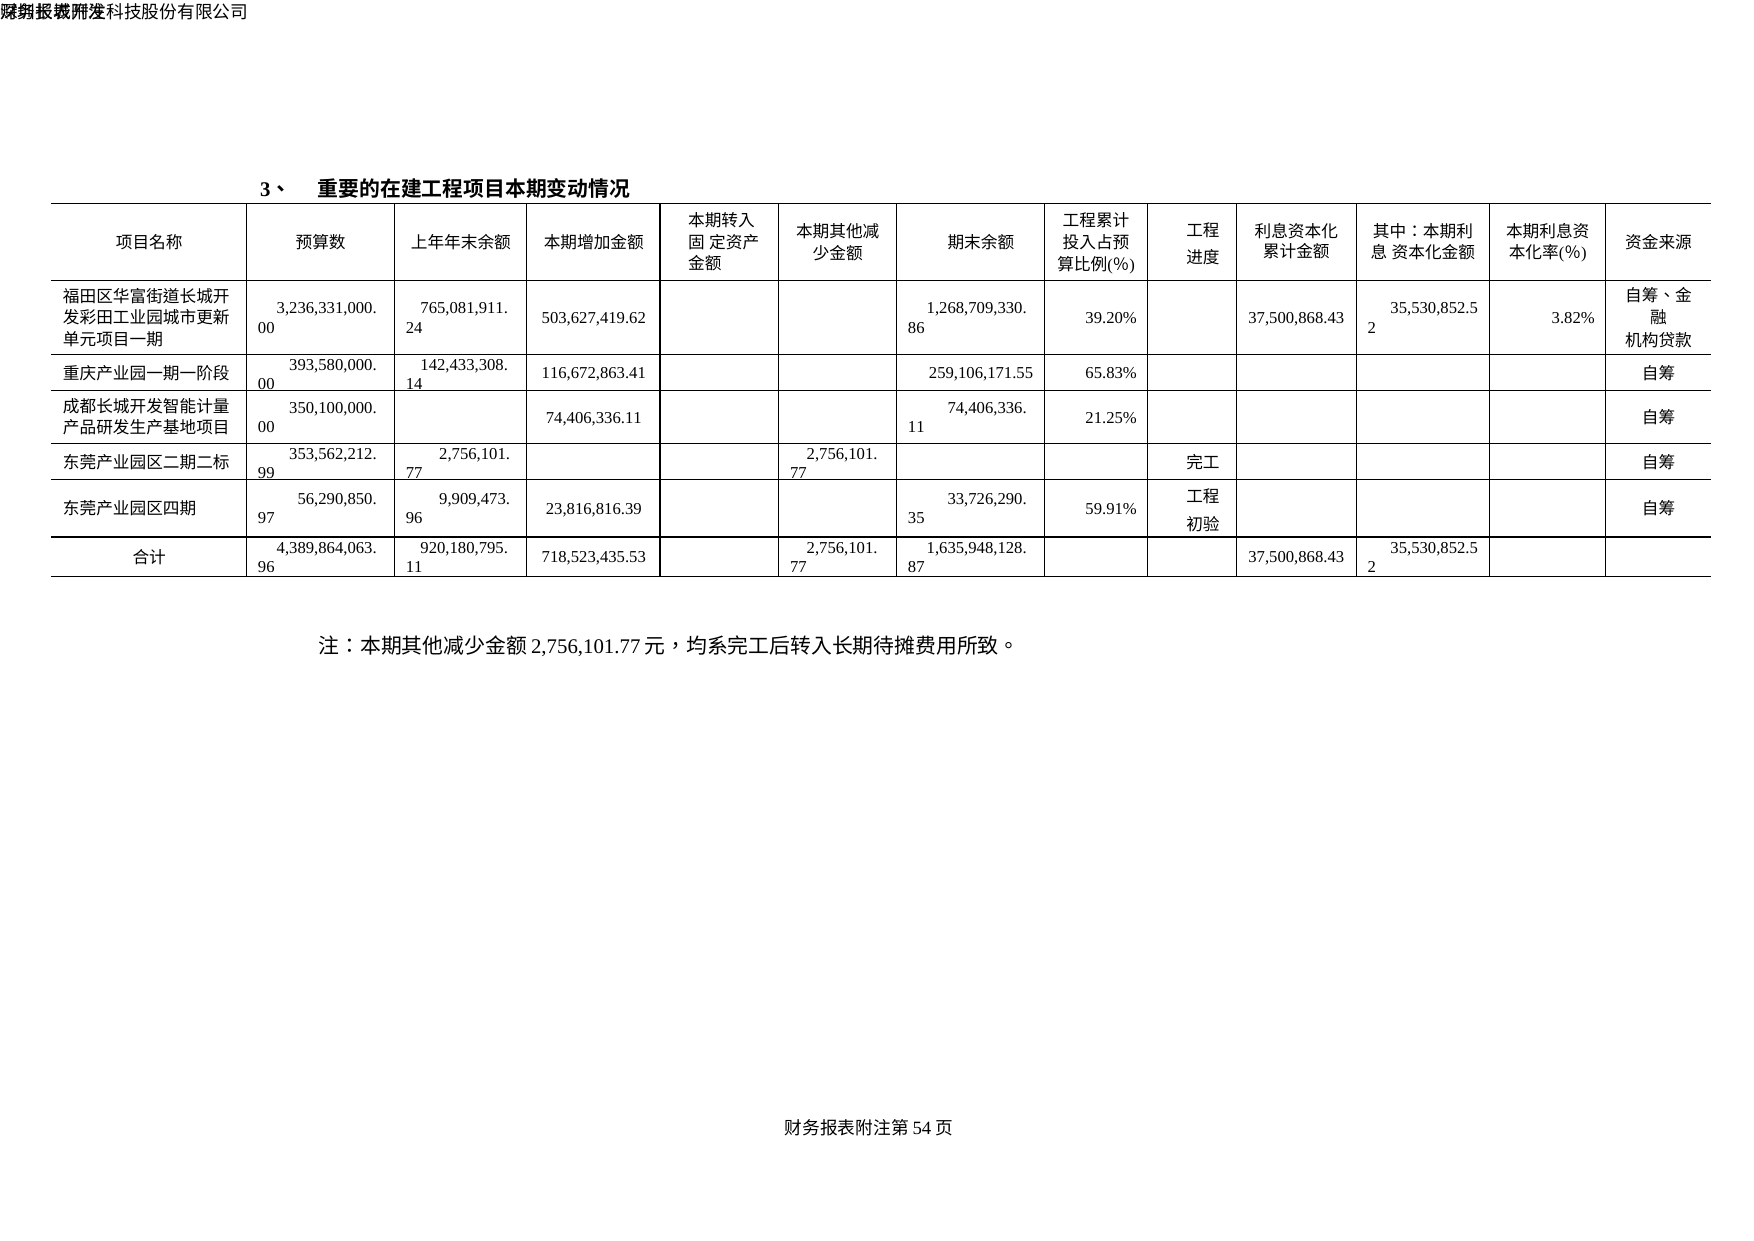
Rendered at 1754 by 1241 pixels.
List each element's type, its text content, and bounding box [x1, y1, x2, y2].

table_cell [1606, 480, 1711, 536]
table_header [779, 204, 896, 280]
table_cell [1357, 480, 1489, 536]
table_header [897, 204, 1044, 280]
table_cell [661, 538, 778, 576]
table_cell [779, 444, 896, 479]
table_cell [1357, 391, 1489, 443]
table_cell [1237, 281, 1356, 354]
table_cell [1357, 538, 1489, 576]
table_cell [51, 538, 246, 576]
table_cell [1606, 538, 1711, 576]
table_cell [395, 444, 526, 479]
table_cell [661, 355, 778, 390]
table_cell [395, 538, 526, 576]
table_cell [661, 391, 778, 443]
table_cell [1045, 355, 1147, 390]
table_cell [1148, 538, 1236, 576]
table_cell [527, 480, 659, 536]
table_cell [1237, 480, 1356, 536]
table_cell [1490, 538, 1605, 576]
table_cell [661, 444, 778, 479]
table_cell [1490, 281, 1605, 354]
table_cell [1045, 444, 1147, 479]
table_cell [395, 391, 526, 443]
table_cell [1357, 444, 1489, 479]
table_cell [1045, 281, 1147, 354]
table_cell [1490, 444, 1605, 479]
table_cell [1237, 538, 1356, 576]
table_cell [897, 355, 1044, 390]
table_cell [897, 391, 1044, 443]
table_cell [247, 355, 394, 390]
text 3、 重要的在建工程项目本期变动情况 [260, 174, 1711, 203]
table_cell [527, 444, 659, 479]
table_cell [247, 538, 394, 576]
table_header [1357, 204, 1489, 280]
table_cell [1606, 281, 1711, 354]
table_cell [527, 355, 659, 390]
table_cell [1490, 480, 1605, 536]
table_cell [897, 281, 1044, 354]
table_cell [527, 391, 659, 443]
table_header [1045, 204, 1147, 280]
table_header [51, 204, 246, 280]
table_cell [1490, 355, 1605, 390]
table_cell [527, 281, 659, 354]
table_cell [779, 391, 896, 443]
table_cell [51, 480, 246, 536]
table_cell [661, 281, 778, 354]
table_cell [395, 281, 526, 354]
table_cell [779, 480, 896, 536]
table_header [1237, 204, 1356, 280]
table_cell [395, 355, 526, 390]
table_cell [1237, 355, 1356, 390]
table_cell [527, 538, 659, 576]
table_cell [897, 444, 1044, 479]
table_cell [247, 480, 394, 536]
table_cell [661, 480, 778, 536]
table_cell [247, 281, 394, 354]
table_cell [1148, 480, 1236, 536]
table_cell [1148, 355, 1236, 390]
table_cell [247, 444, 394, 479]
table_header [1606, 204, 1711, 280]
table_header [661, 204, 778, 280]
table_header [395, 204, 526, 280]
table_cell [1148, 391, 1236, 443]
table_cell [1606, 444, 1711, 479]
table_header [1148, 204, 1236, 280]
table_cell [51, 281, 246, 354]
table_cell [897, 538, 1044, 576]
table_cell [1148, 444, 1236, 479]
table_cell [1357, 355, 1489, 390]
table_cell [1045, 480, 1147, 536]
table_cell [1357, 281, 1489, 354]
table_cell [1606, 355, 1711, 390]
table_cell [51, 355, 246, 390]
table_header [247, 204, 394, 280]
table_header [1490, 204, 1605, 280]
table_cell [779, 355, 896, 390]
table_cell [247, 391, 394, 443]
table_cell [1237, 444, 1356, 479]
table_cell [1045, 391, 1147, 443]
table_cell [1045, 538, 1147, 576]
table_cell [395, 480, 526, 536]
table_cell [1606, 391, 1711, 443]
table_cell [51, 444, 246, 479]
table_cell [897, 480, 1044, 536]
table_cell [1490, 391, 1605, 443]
text 注：本期其他减少金额2,756,101.77元，均系完工后转入长期待摊费用所致。 [318, 631, 1711, 659]
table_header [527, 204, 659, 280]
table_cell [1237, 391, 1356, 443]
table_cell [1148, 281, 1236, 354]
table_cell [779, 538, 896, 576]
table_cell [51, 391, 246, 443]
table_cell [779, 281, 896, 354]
